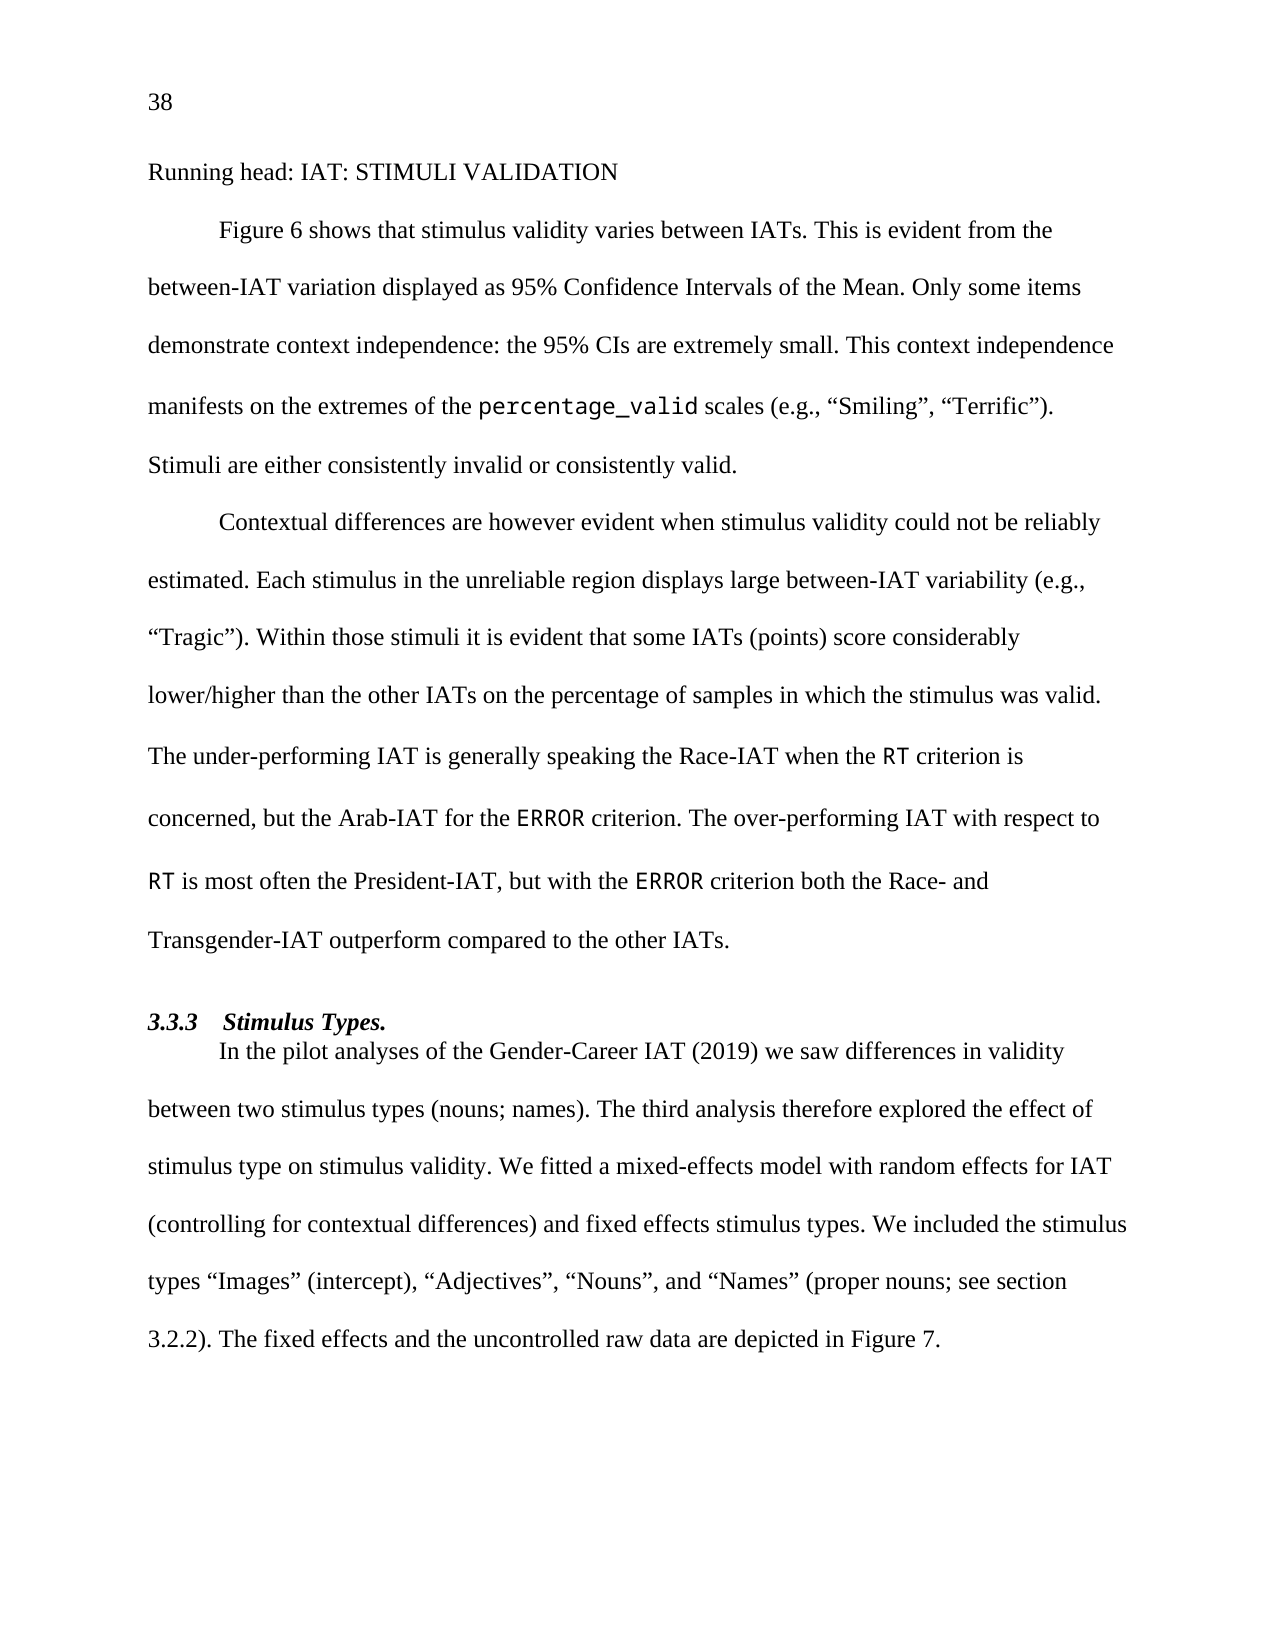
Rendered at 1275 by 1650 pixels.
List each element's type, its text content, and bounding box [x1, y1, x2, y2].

text In the pilot analyses of the Gender-Career IAT (2019) we saw differences in validity between two stimulus types (nouns; names). The third analysis therefore explored the effect of stimulus type on stimulus validity. We fitted a mixed-effects model with random effects for IAT (controlling for contextual differences) and fixed effects stimulus types. We included the stimulus types “Images” (intercept), “Adjectives”, “Nouns”, and “Names” (proper nouns; see section 3.2.2). The fixed effects and the uncontrolled raw data are depicted in Figure 7. [148, 1036, 1127, 1352]
text Contextual differences are however evident when stimulus validity could not be reliably estimated. Each stimulus in the unreliable region displays large between-IAT variability (e.g., “Tragic”). Within those stimuli it is evident that some IATs (points) score considerably lower/higher than the other IATs on the percentage of samples in which the stimulus was valid. The under-performing IAT is generally speaking the Race-IAT when the RT criterion is concerned, but the Arab-IAT for the ERROR criterion. The over-performing IAT with respect to RT is most often the President-IAT, but with the ERROR criterion both the Race- and Transgender-IAT outperform compared to the other IATs. [148, 507, 1127, 954]
text Figure 6 shows that stimulus validity varies between IATs. This is evident from the between-IAT variation displayed as 95% Confidence Intervals of the Mean. Only some items demonstrate context independence: the 95% CIs are extremely small. This context independence manifests on the extremes of the percentage_valid scales (e.g., “Smiling”, “Terrific”). Stimuli are either consistently invalid or consistently valid. [148, 215, 1127, 479]
subtitle 3.3.3 Stimulus Types. [148, 1007, 1127, 1036]
